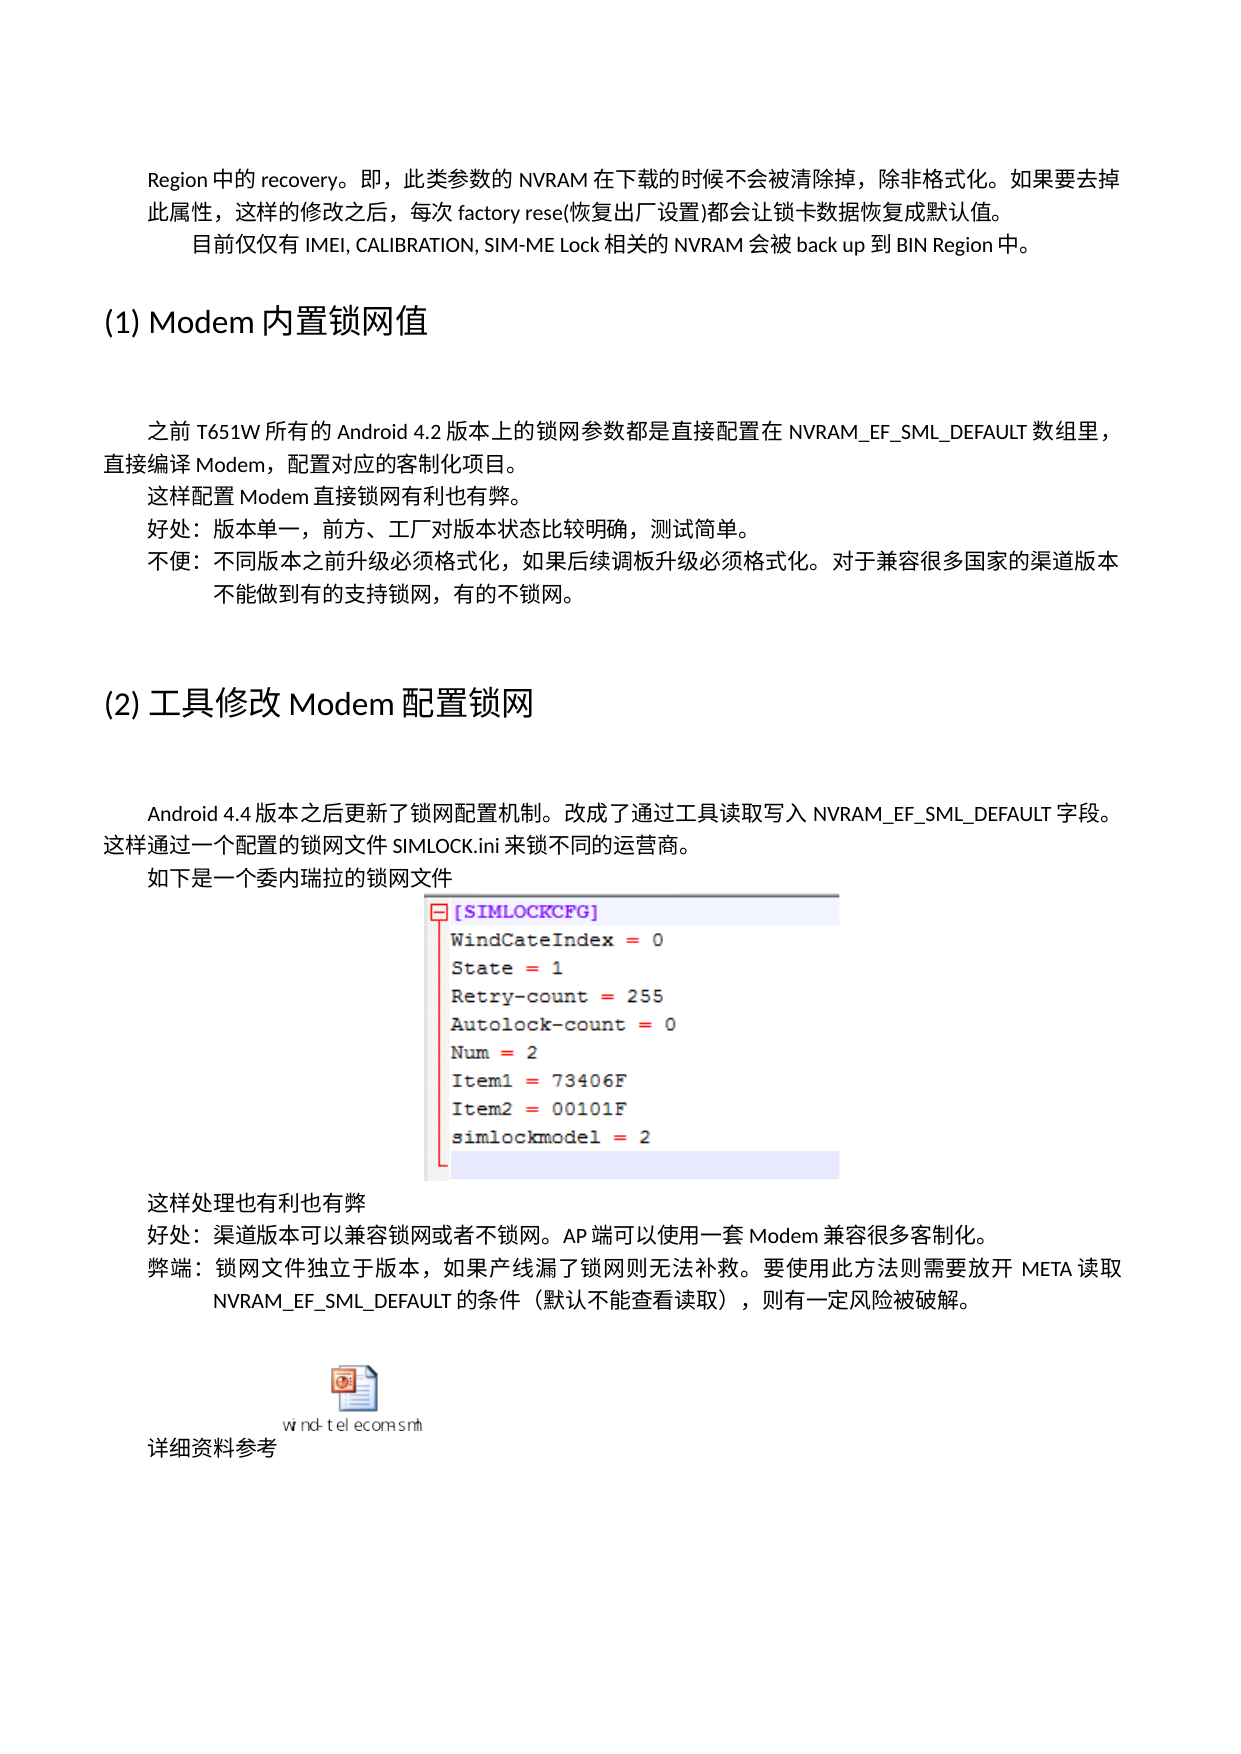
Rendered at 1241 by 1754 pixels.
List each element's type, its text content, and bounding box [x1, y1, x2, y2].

text 不便：不同版本之前升级必须格式化，如果后续调板升级必须格式化。对于兼容很多国家的渠道版本不能做到有的支持锁网，有的不锁网。 [147, 544, 1122, 609]
list 之前T651W所有的Android 4.2版本上的锁网参数都是直接配置在NVRAM_EF_SML_DEFAULT数组里，直接编译Modem，配置对应的客制化项目。 [103, 414, 1122, 479]
list Android 4.4版本之后更新了锁网配置机制。改成了通过工具读取写入NVRAM_EF_SML_DEFAULT字段。这样通过一个配置的锁网文件SIMLOCK.ini来锁不同的运营商。 [103, 796, 1122, 861]
subtitle (1) Modem内置锁网值 [103, 287, 1122, 352]
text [147, 162, 1122, 227]
picture [423, 893, 840, 1181]
list 详细资料参考 [103, 1348, 1122, 1478]
list 这样配置Modem直接锁网有利也有弊。 [103, 479, 1122, 511]
text 目前仅仅有IMEI, CALIBRATION, SIM-ME Lock相关的NVRAM会被back up到BIN Region中。 [147, 227, 1122, 259]
list 这样处理也有利也有弊 [103, 1186, 1122, 1218]
list 好处：渠道版本可以兼容锁网或者不锁网。AP端可以使用一套Modem兼容很多客制化。 [103, 1218, 1122, 1251]
list 好处：版本单一，前方、工厂对版本状态比较明确，测试简单。 [103, 511, 1122, 544]
subtitle (2) 工具修改Modem配置锁网 [103, 668, 1122, 733]
list 弊端：锁网文件独立于版本，如果产线漏了锁网则无法补救。要使用此方法则需要放开META读取NVRAM_EF_SML_DEFAULT的条件（默认不能查看读取），则有一定风险被破解。 [147, 1251, 1122, 1316]
list 如下是一个委内瑞拉的锁网文件 [103, 861, 1122, 893]
